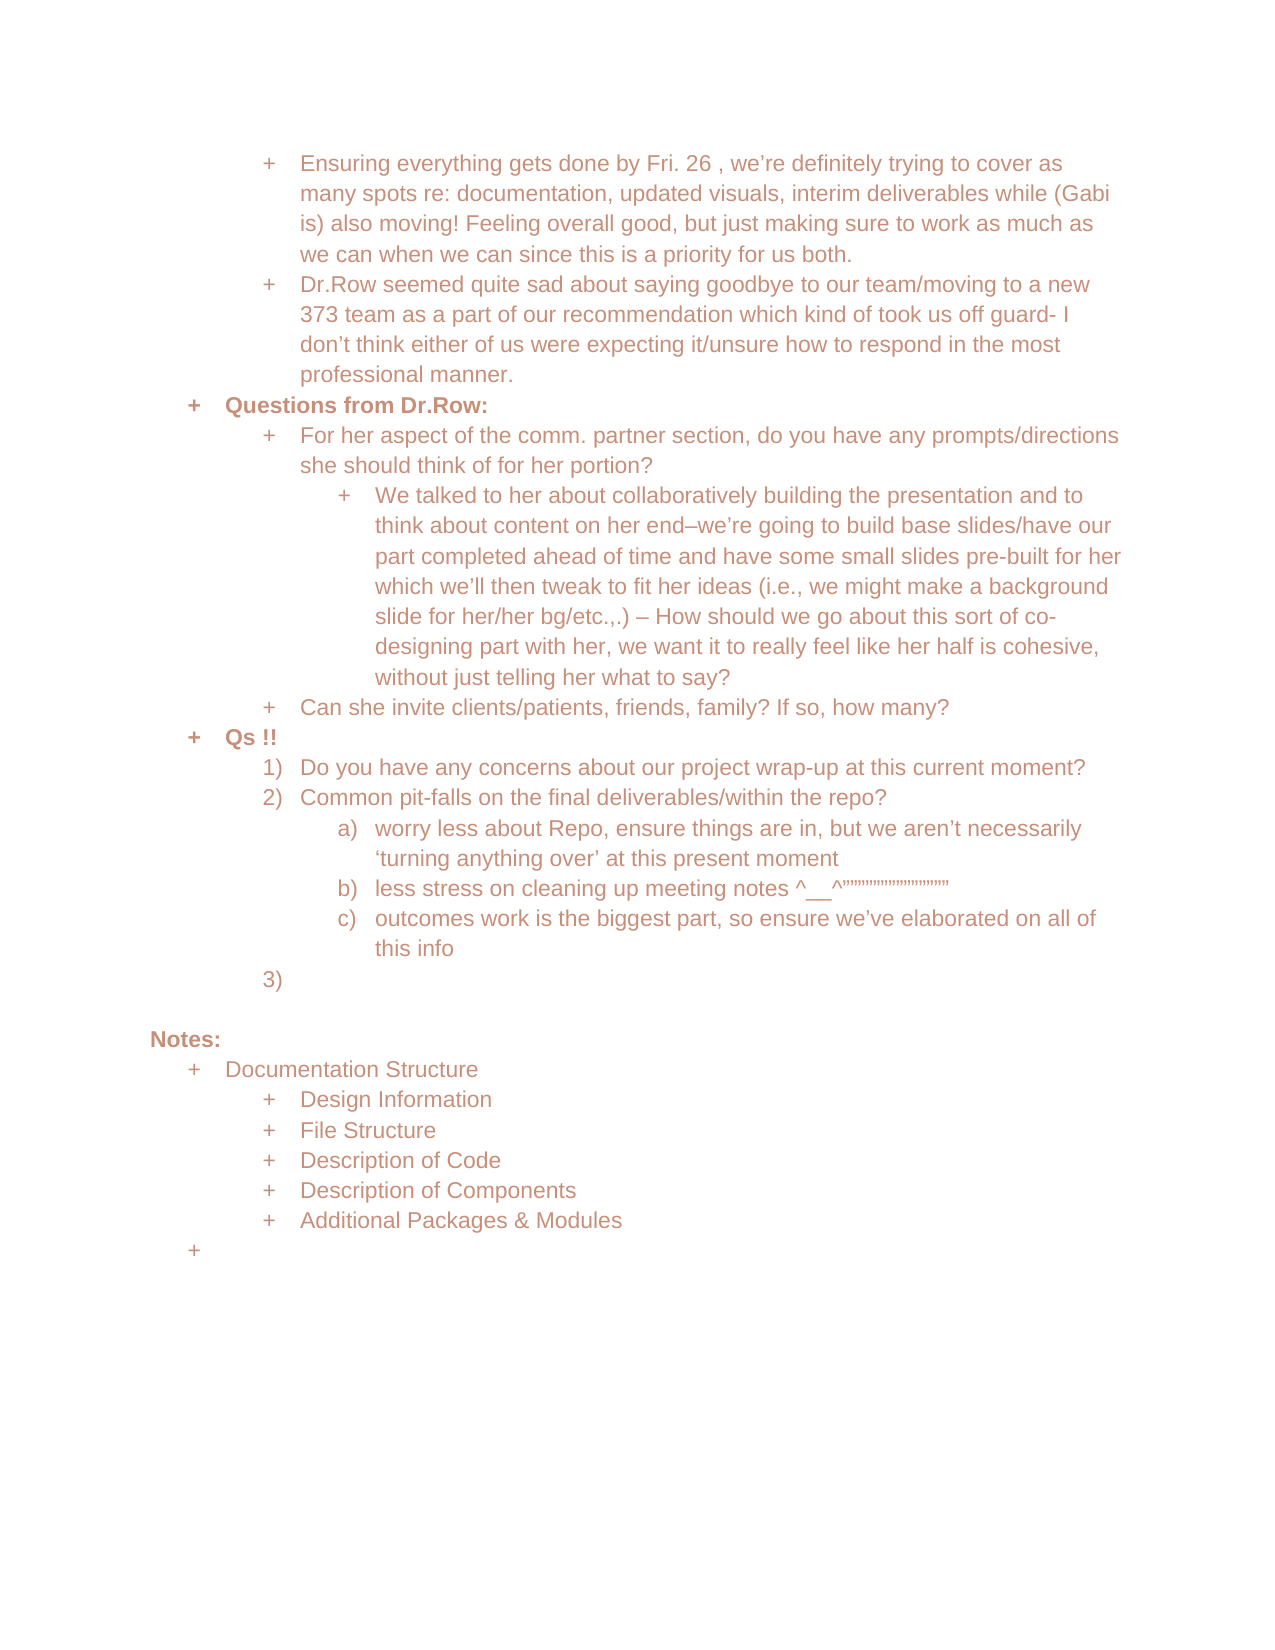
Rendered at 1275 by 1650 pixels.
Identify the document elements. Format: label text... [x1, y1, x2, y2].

list Documentation Structure [187, 1056, 1125, 1083]
list Common pit-falls on the final deliverables/within the repo? [262, 784, 1125, 811]
list File Structure [262, 1117, 1125, 1143]
list Do you have any concerns about our project wrap-up at this current moment? [262, 754, 1125, 781]
text Notes: [150, 1026, 1125, 1052]
list worry less about Repo, ensure things are in, but we aren’t necessarily ‘turning anything over’ at this present moment [337, 814, 1125, 871]
list Additional Packages & Modules [262, 1207, 1125, 1234]
list For her aspect of the comm. partner section, do you have any prompts/directions she should think of for her portion? [262, 422, 1125, 478]
list Questions from Dr.Row: [187, 392, 1125, 418]
list Design Information [262, 1086, 1125, 1113]
list less stress on cleaning up meeting notes ^__^”””””””””””””” [337, 875, 1125, 901]
list Description of Code [262, 1147, 1125, 1173]
list We talked to her about collaboratively building the presentation and to think about content on her end–we’re going to build base slides/have our part completed ahead of time and have some small slides pre-built for her which we’ll then tweak to fit her ideas (i.e., we might make a background slide for her/her bg/etc.,.) – How should we go about this sort of co-designing part with her, we want it to really feel like her half is cohesive, without just telling her what to say? [337, 482, 1125, 690]
list outcomes work is the biggest part, so ensure we’ve elaborated on all of this info [337, 905, 1125, 962]
list Ensuring everything gets done by Fri. 26 , we’re definitely trying to cover as many spots re: documentation, updated visuals, interim deliverables while (Gabi is) also moving! Feeling overall good, but just making sure to work as much as we can when we can since this is a priority for us both. [262, 150, 1125, 267]
list Can she invite clients/patients, friends, family? If so, how many? [262, 694, 1125, 720]
list Description of Components [262, 1177, 1125, 1203]
list Qs !! [187, 724, 1125, 750]
list Dr.Row seemed quite sad about saying goodbye to our team/moving to a new 373 team as a part of our recommendation which kind of took us off guard- I don’t think either of us were expecting it/unsure how to respond in the most professional manner. [262, 271, 1125, 388]
